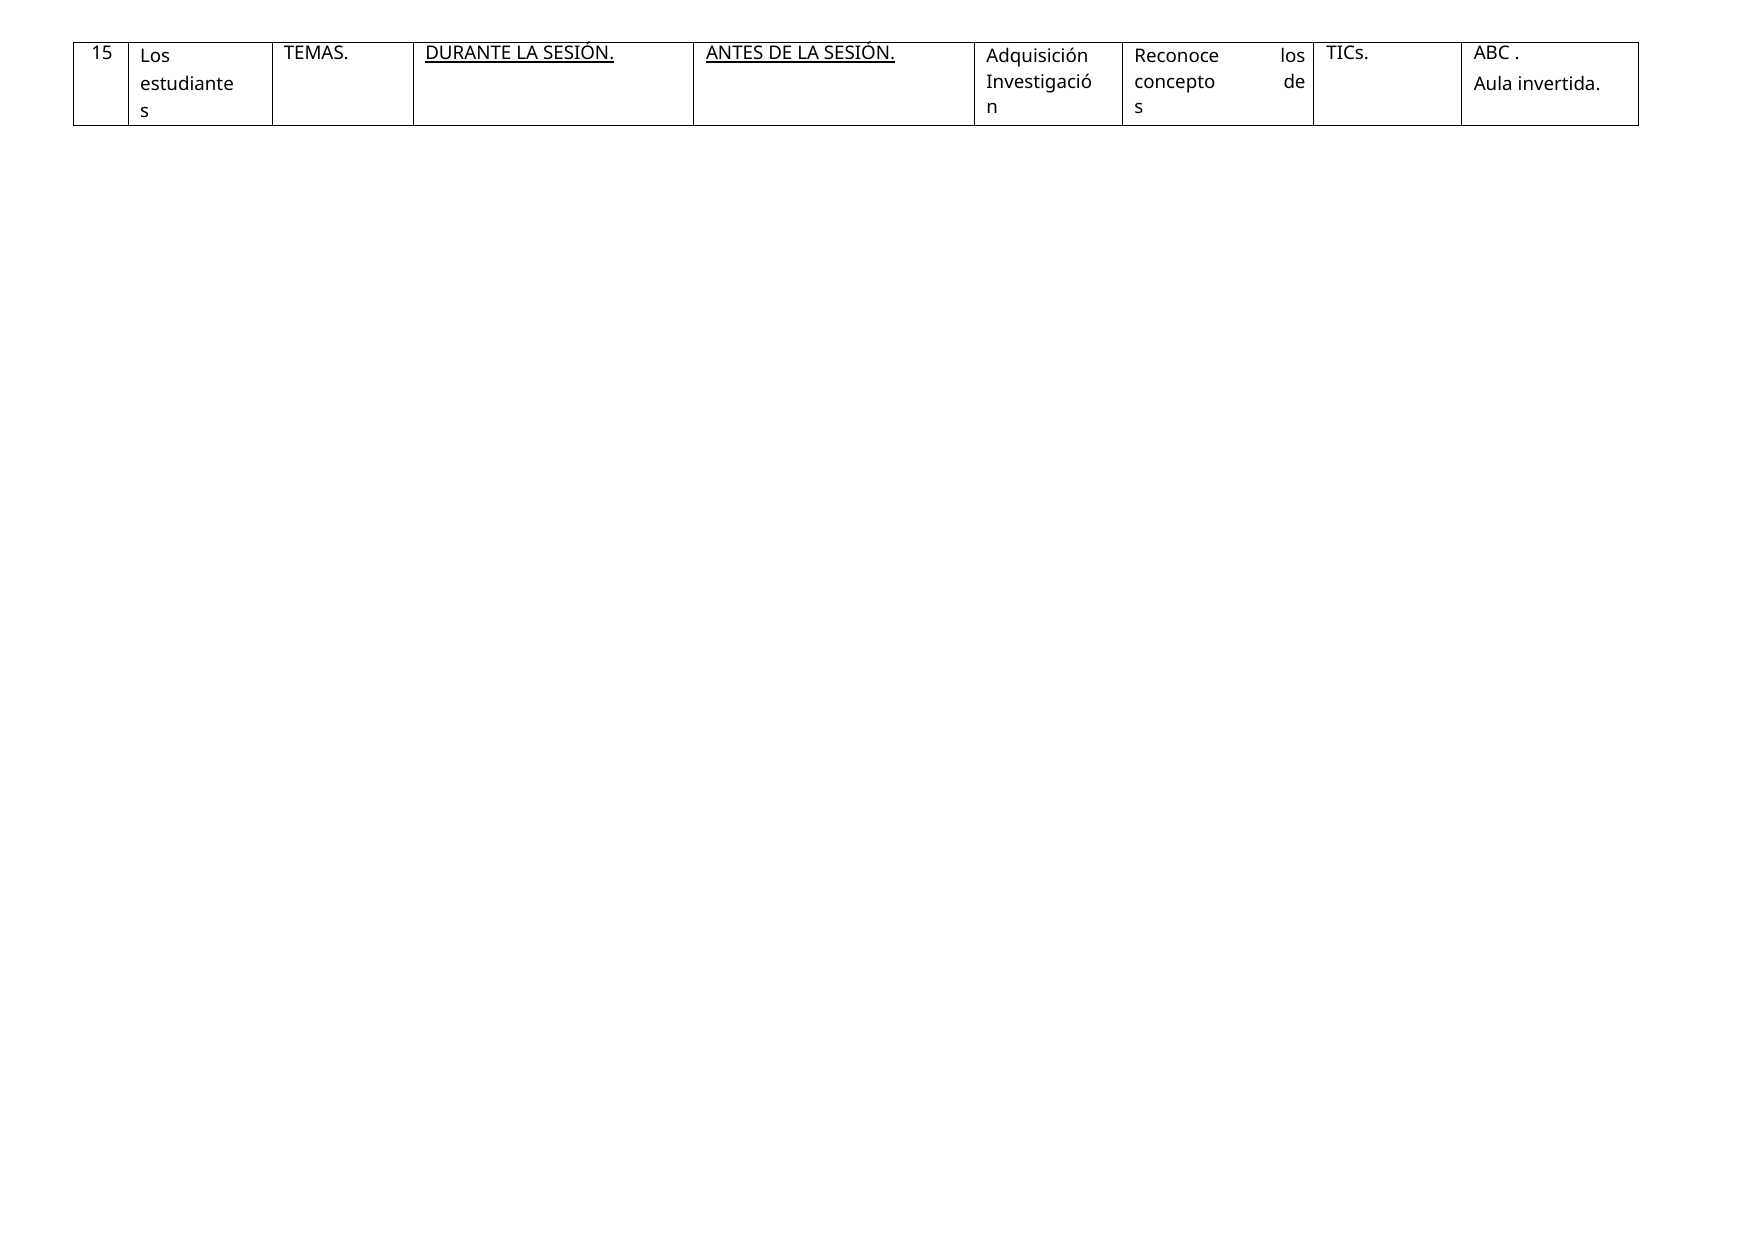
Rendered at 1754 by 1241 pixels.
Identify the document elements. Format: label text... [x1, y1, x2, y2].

table_cell DURANTE LA SESIÓN. [414, 43, 693, 125]
table_cell Reconoce conceptos [1123, 43, 1249, 125]
table_cell 15 [74, 43, 128, 125]
table_cell ABC . Aula invertida. [1462, 43, 1638, 125]
table_cell TICs. [1314, 43, 1461, 125]
table_cell Adquisición Investigación [975, 43, 1122, 125]
table_cell ANTES DE LA SESIÓN. [694, 43, 974, 125]
table_cell Los estudiantes [129, 43, 272, 125]
table_cell los de [1249, 43, 1313, 125]
table_cell TEMAS. [273, 43, 413, 125]
